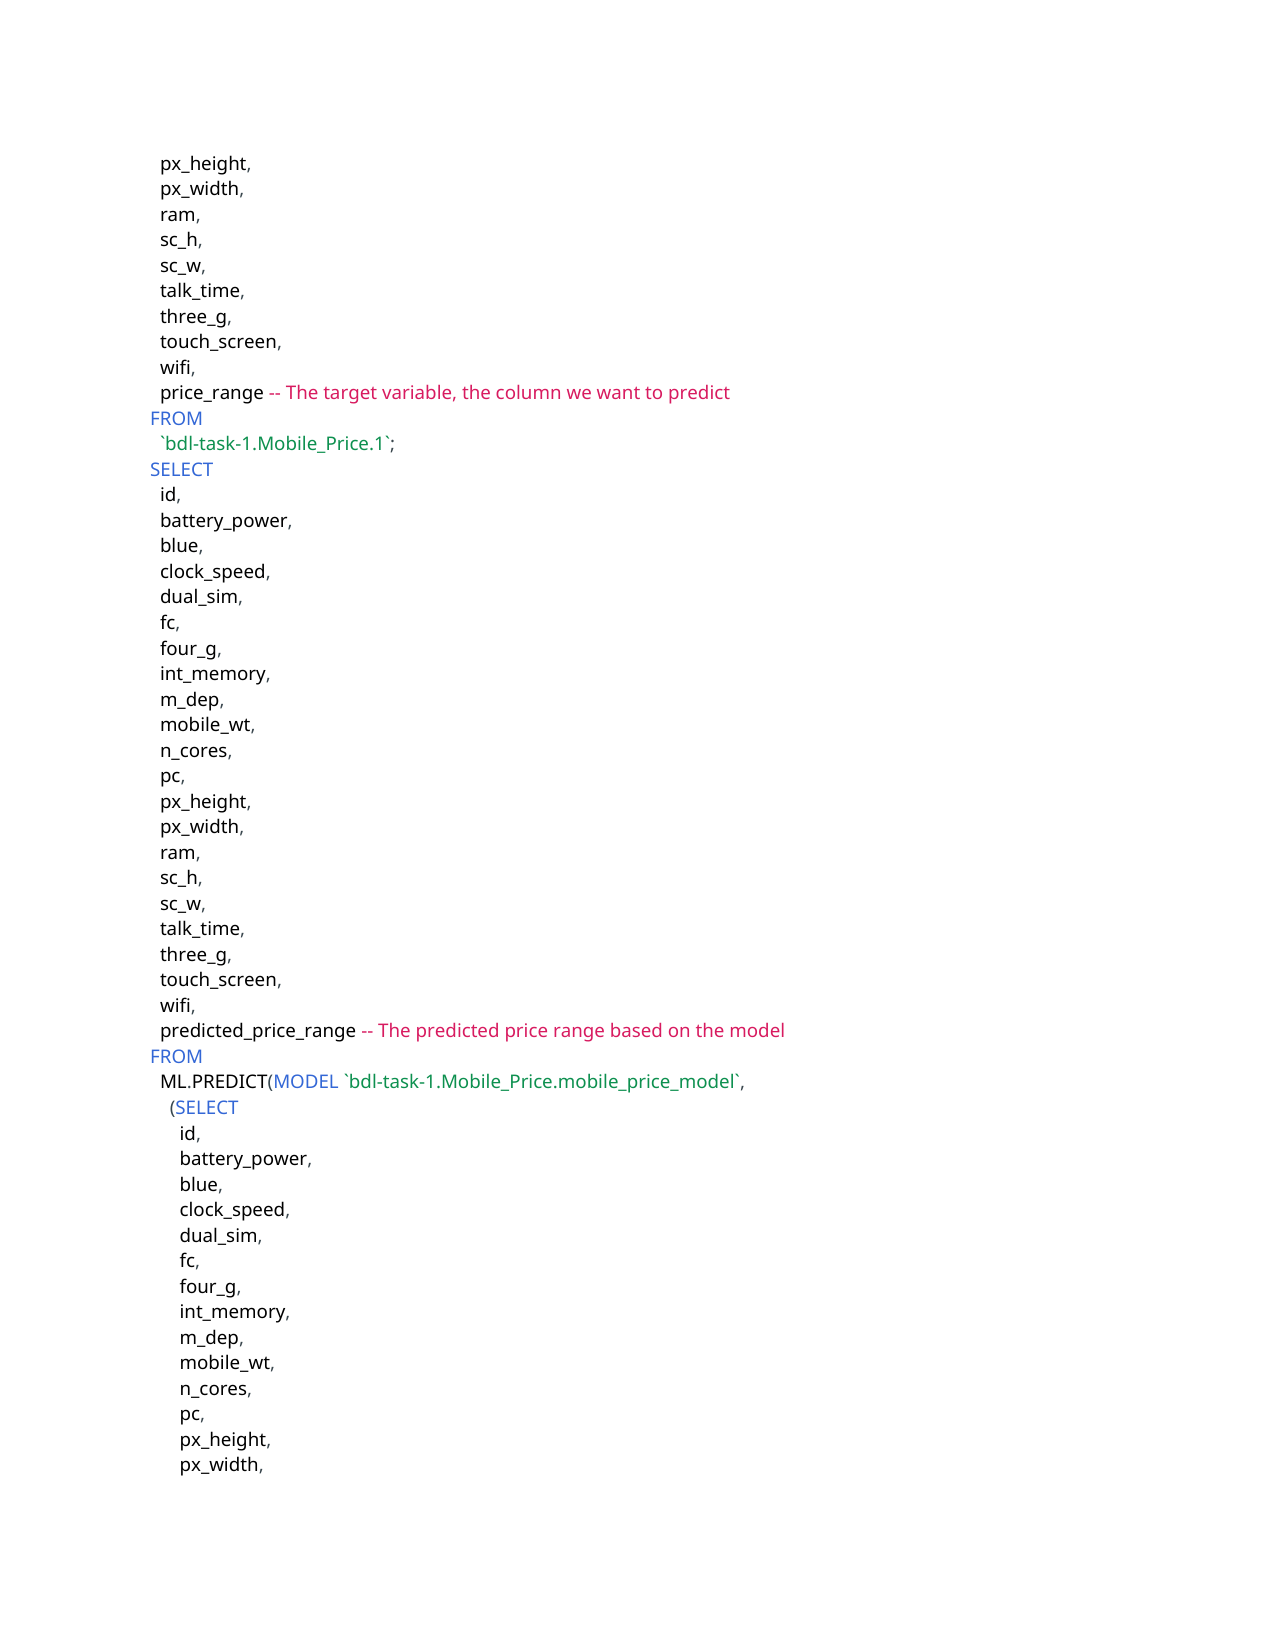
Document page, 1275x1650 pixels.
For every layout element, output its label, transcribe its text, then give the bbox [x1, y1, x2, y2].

text m_dep, [150, 1324, 1125, 1349]
text battery_power, [150, 507, 1125, 533]
text dual_sim, [150, 1222, 1125, 1247]
text FROM [150, 1043, 1125, 1069]
text touch_screen, [150, 329, 1125, 354]
text id, [150, 482, 1125, 507]
text int_memory, [150, 1298, 1125, 1324]
text wifi, [150, 354, 1125, 380]
text px_width, [150, 176, 1125, 201]
text three_g, [150, 303, 1125, 329]
text wifi, [150, 992, 1125, 1018]
text `bdl-task-1.Mobile_Price.1`; [150, 431, 1125, 456]
text px_height, [150, 150, 1125, 176]
text blue, [150, 1171, 1125, 1196]
text talk_time, [150, 916, 1125, 941]
text ML.PREDICT(MODEL `bdl-task-1.Mobile_Price.mobile_price_model`, [150, 1069, 1125, 1094]
text ram, [150, 201, 1125, 227]
text dual_sim, [150, 584, 1125, 609]
text pc, [150, 1401, 1125, 1426]
text clock_speed, [150, 558, 1125, 584]
text ram, [150, 839, 1125, 864]
text talk_time, [150, 278, 1125, 303]
text px_width, [150, 813, 1125, 839]
text m_dep, [150, 686, 1125, 711]
text pc, [150, 762, 1125, 788]
text mobile_wt, [150, 711, 1125, 737]
text n_cores, [150, 1375, 1125, 1401]
text four_g, [150, 1273, 1125, 1298]
text touch_screen, [150, 967, 1125, 992]
text (SELECT [150, 1094, 1125, 1120]
text predicted_price_range -- The predicted price range based on the model [150, 1018, 1125, 1043]
text fc, [150, 609, 1125, 635]
text px_width, [150, 1452, 1125, 1477]
text SELECT [150, 456, 1125, 482]
text n_cores, [150, 737, 1125, 762]
text blue, [150, 533, 1125, 558]
text price_range -- The target variable, the column we want to predict [150, 380, 1125, 405]
text sc_w, [150, 252, 1125, 278]
text mobile_wt, [150, 1349, 1125, 1375]
text px_height, [150, 788, 1125, 813]
text battery_power, [150, 1145, 1125, 1171]
text px_height, [150, 1426, 1125, 1452]
text three_g, [150, 941, 1125, 967]
text int_memory, [150, 660, 1125, 686]
text FROM [150, 405, 1125, 431]
text clock_speed, [150, 1196, 1125, 1222]
text sc_h, [150, 227, 1125, 252]
text fc, [150, 1247, 1125, 1273]
text sc_h, [150, 864, 1125, 890]
text sc_w, [150, 890, 1125, 916]
text id, [150, 1120, 1125, 1145]
text four_g, [150, 635, 1125, 660]
